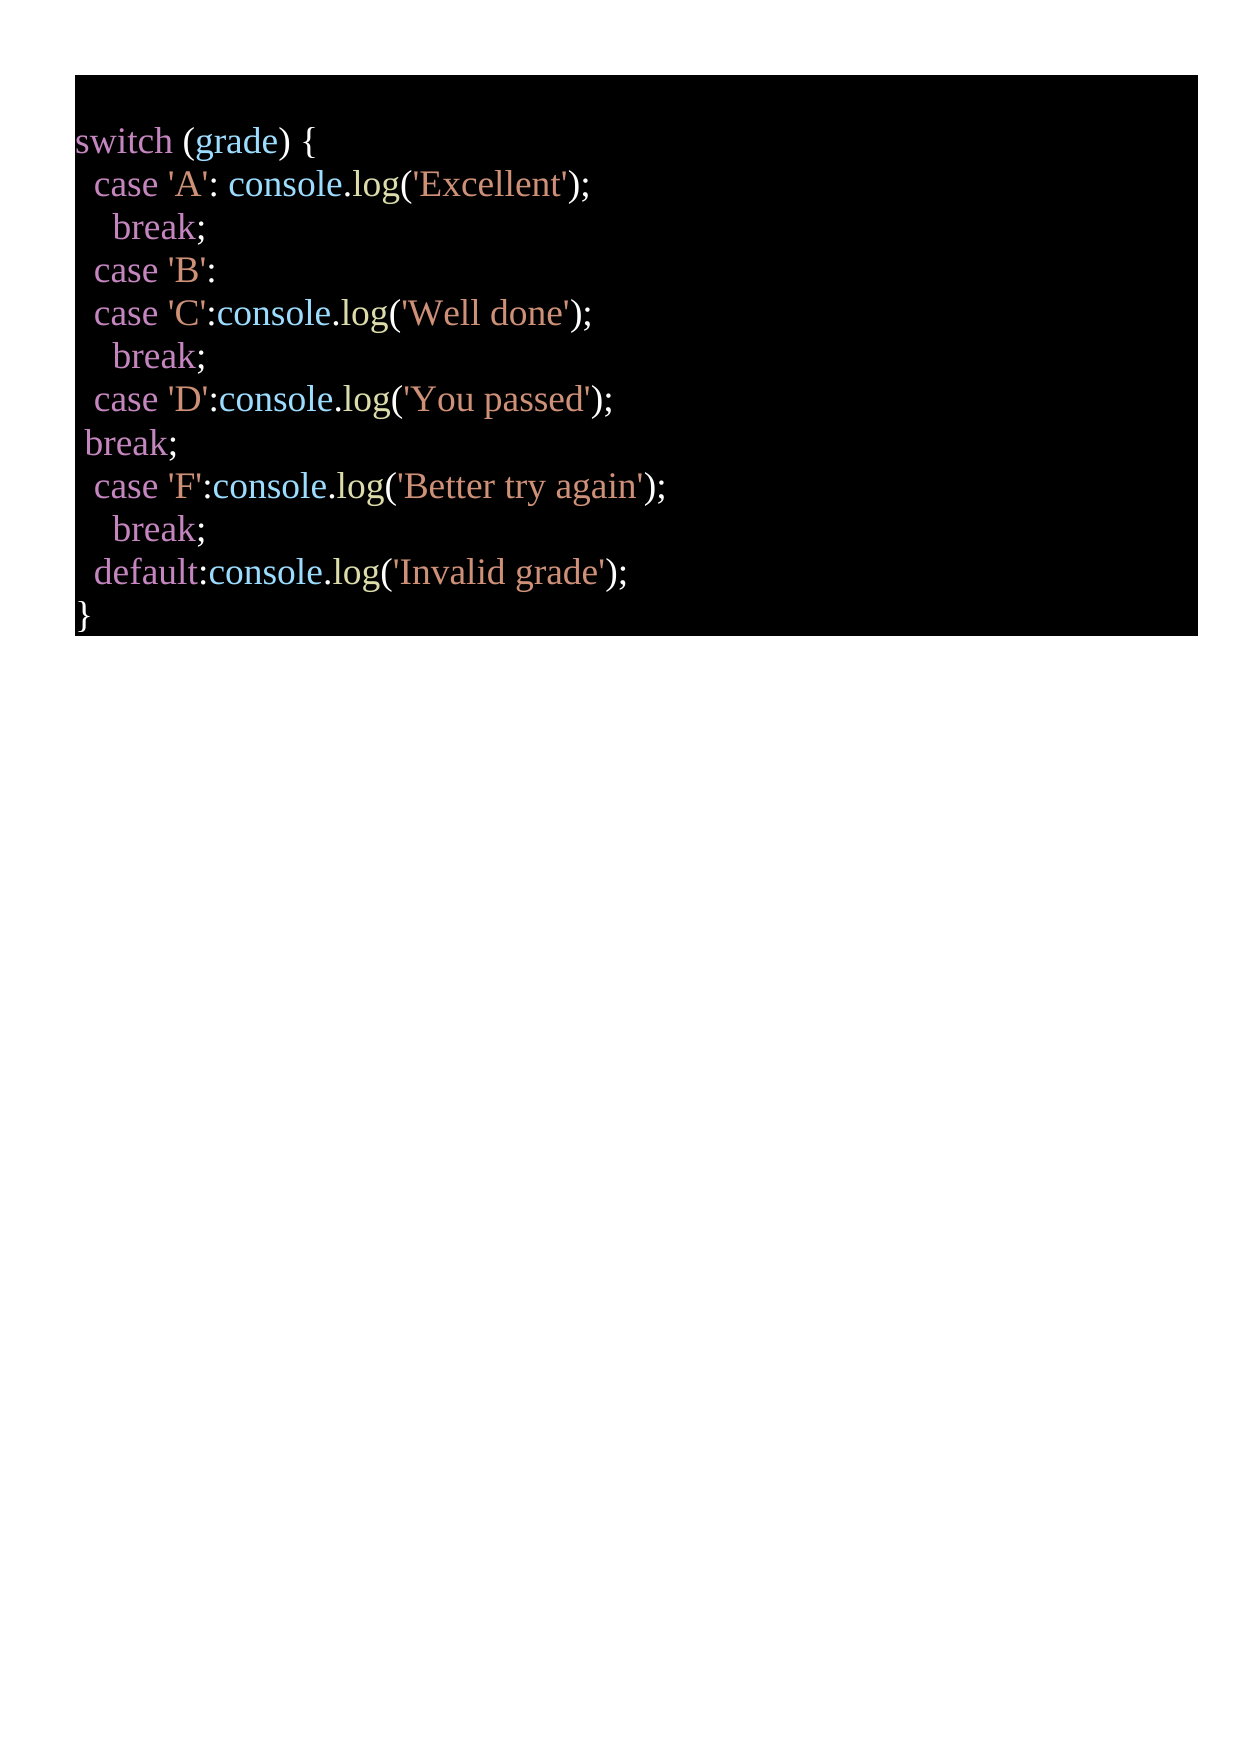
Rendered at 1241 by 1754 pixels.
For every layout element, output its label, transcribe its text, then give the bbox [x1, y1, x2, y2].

text break; [75, 204, 1198, 247]
text break; [75, 420, 1198, 463]
text case 'A': console.log('Excellent'); [75, 161, 1198, 204]
text } [75, 592, 1198, 636]
text default:console.log('Invalid grade'); [75, 549, 1198, 592]
text switch (grade) { [75, 118, 1198, 161]
text break; [75, 334, 1198, 377]
text case 'D':console.log('You passed'); [75, 377, 1198, 420]
text case 'F':console.log('Better try again'); [75, 463, 1198, 506]
text case 'B': [75, 247, 1198, 291]
text break; [75, 506, 1198, 549]
text case 'C':console.log('Well done'); [75, 291, 1198, 334]
